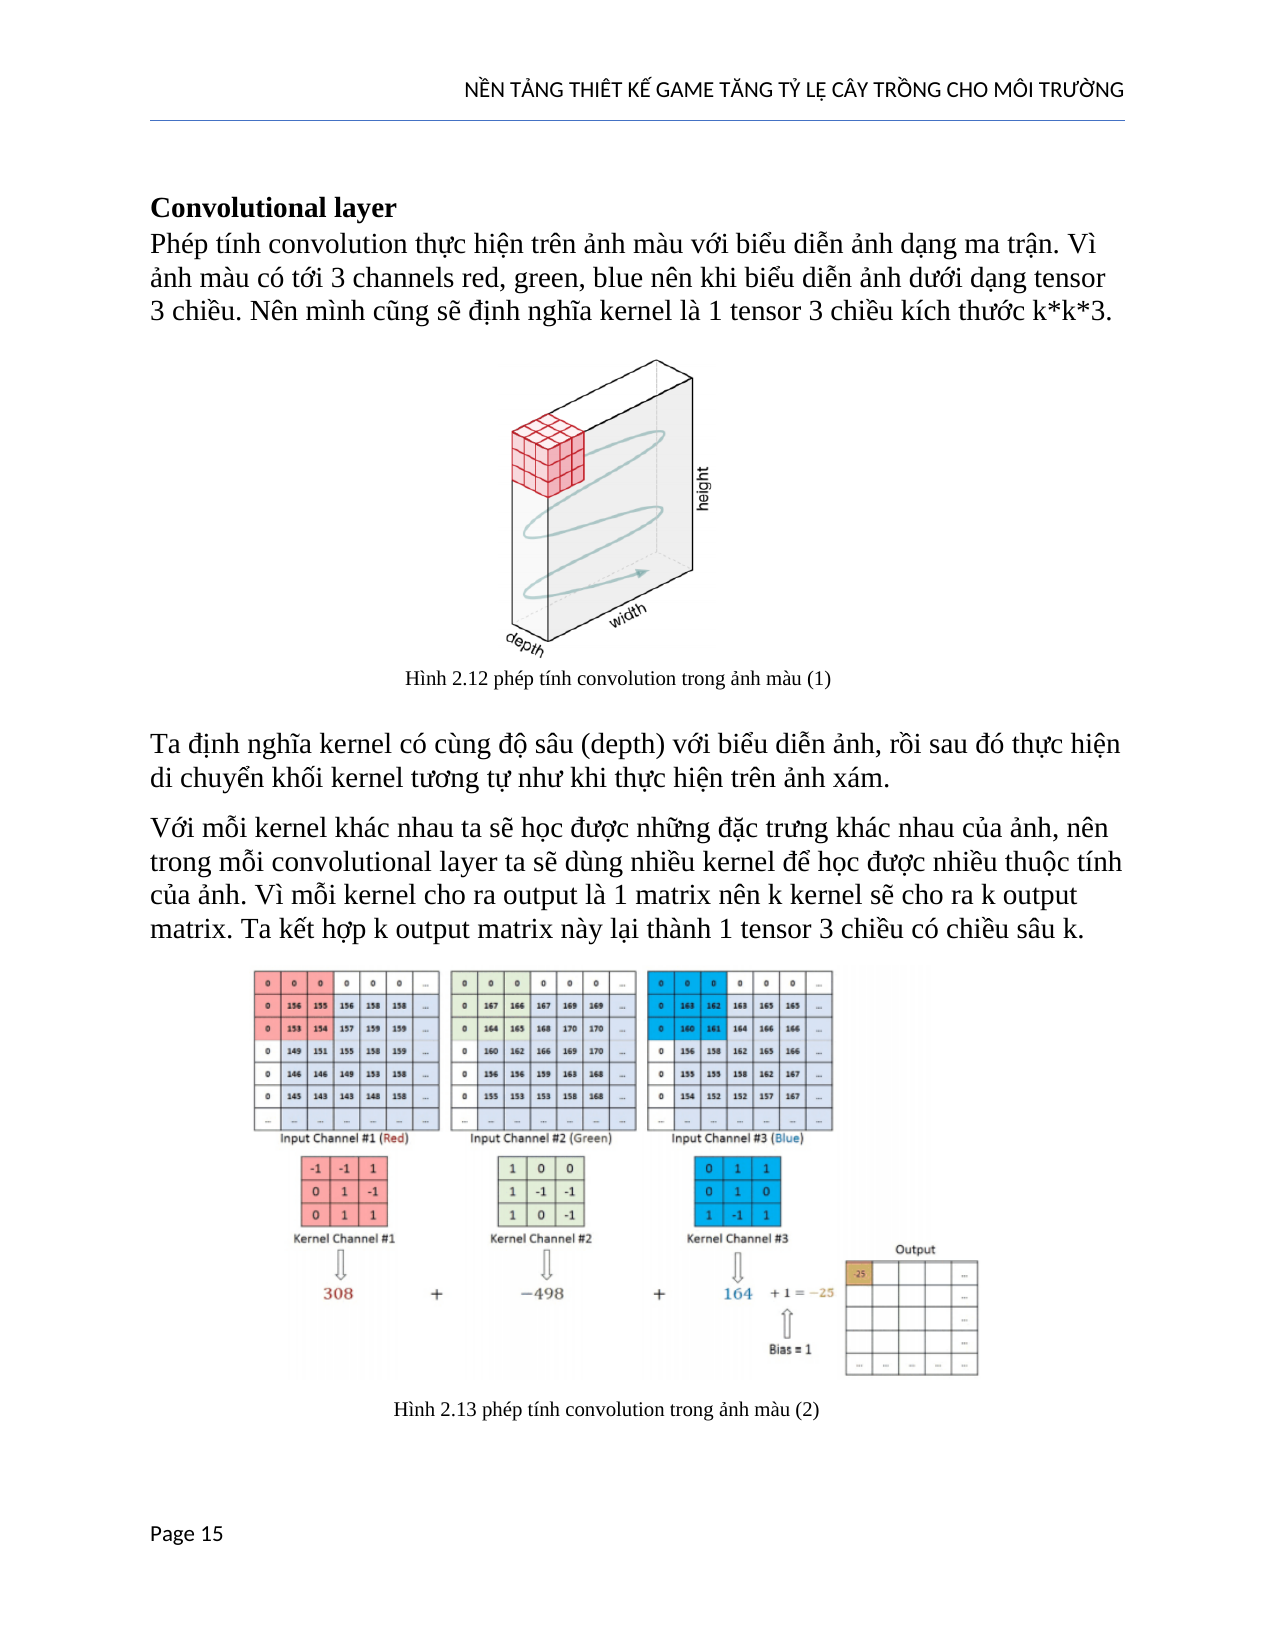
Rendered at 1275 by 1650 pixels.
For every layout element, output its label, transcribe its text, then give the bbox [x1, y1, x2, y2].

picture [240, 958, 993, 1391]
text Phép tính convolution thực hiện trên ảnh màu với biểu diễn ảnh dạng ma trận. Vì ảnh màu có tới 3 channels red, green, blue nên khi biểu diễn ảnh dưới dạng tensor 3 chiều. Nên mình cũng sẽ định nghĩa kernel là 1 tensor 3 chiều kích thước k*k*3. [150, 226, 1125, 327]
text Ta định nghĩa kernel có cùng độ sâu (depth) với biểu diễn ảnh, rồi sau đó thực hiện di chuyển khối kernel tương tự như khi thực hiện trên ảnh xám. [150, 344, 1125, 794]
text Với mỗi kernel khác nhau ta sẽ học được những đặc trưng khác nhau của ảnh, nên trong mỗi convolutional layer ta sẽ dùng nhiều kernel để học được nhiều thuộc tính của ảnh. Vì mỗi kernel cho ra output là 1 matrix nên k kernel sẽ cho ra k output matrix. Ta kết hợp k output matrix này lại thành 1 tensor 3 chiều có chiều sâu k. [150, 810, 1125, 944]
picture [472, 337, 728, 658]
subtitle Convolutional layer [150, 190, 1125, 224]
